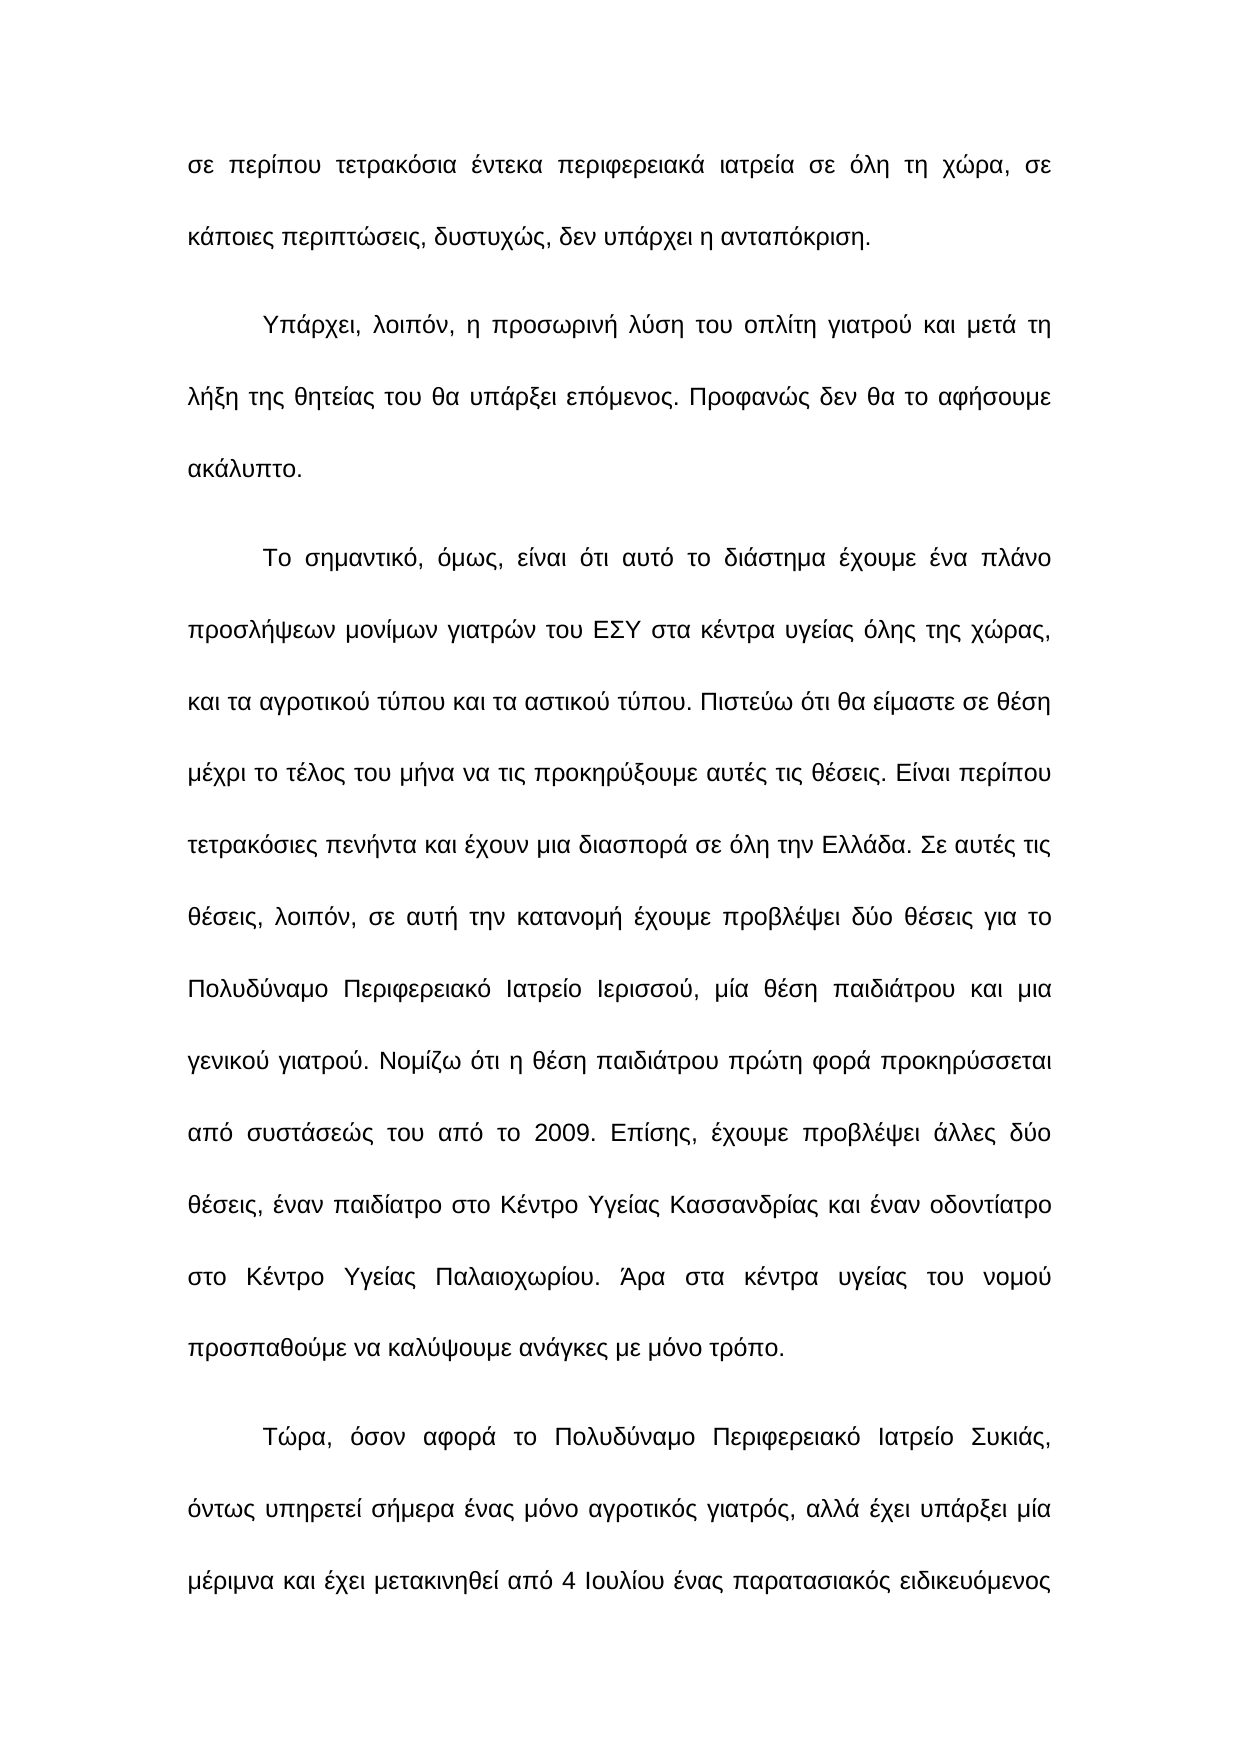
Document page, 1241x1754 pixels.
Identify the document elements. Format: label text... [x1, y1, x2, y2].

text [187, 150, 1053, 251]
text Το σημαντικό, όμως, είναι ότι αυτό το διάστημα έχουμε ένα πλάνο προσλήψεων μονίμων γιατρών του ΕΣΥ στα κέντρα υγείας όλης της χώρας, και τα αγροτικού τύπου και τα αστικού τύπου. Πιστεύω ότι θα είμαστε σε θέση μέχρι το τέλος του μήνα να τις προκηρύξουμε αυτές τις θέσεις. Είναι περίπου τετρακόσιες πενήντα και έχουν μια διασπορά σε όλη την Ελλάδα. Σε αυτές τις θέσεις, λοιπόν, σε αυτή την κατανομή έχουμε προβλέψει δύο θέσεις για το Πολυδύναμο Περιφερειακό Ιατρείο Ιερισσού, μία θέση παιδιάτρου και μια γενικού γιατρού. Νομίζω ότι η θέση παιδιάτρου πρώτη φορά προκηρύσσεται από συστάσεώς του από το 2009. Επίσης, έχουμε προβλέψει άλλες δύο θέσεις, έναν παιδίατρο στο Κέντρο Υγείας Κασσανδρίας και έναν οδοντίατρο στο Κέντρο Υγείας Παλαιοχωρίου. Άρα στα κέντρα υγείας του νομού προσπαθούμε να καλύψουμε ανάγκες με μόνο τρόπο. [187, 543, 1053, 1362]
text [187, 1422, 1053, 1594]
text Υπάρχει, λοιπόν, η προσωρινή λύση του οπλίτη γιατρού και μετά τη λήξη της θητείας του θα υπάρξει επόμενος. Προφανώς δεν θα το αφήσουμε ακάλυπτο. [187, 310, 1053, 483]
